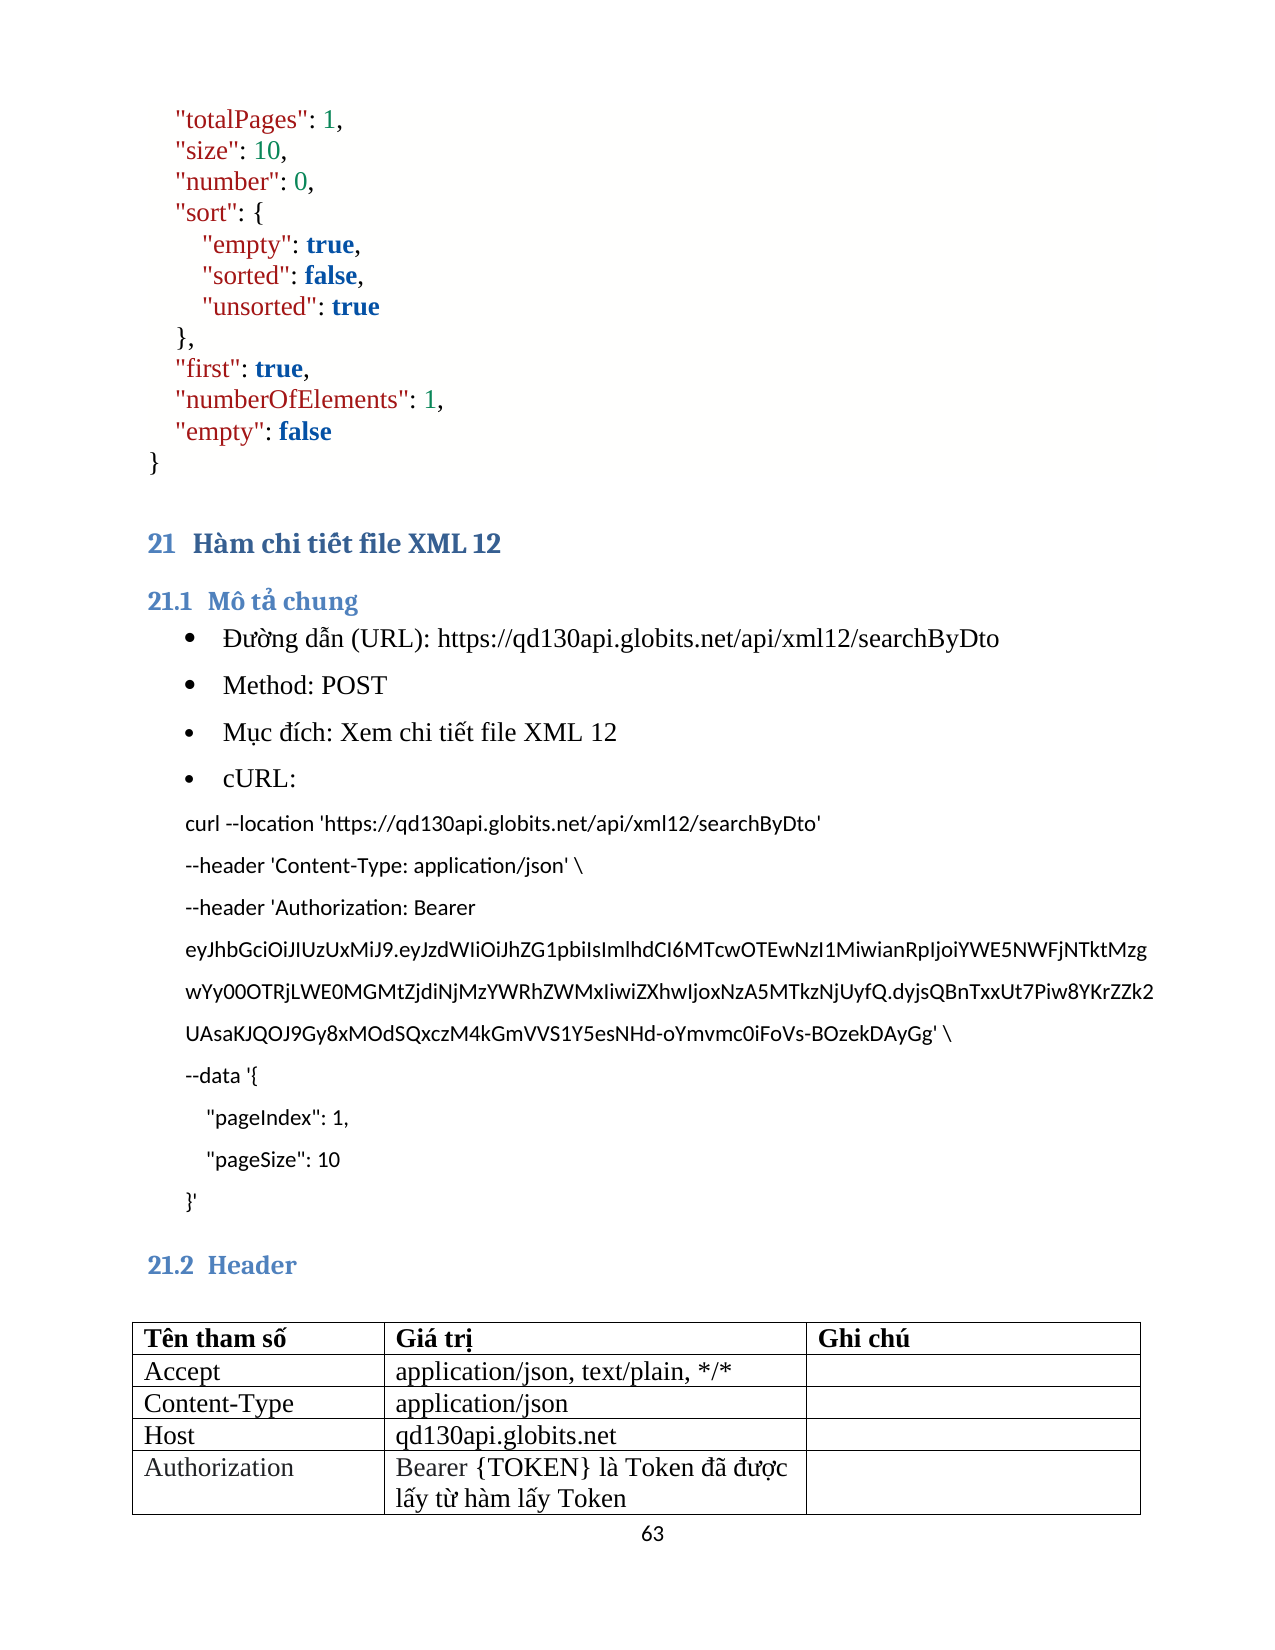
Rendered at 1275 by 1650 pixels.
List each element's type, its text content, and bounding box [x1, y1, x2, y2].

list Đường dẫn (URL): https://qd130api.globits.net/api/xml12/searchByDto [185, 622, 1157, 653]
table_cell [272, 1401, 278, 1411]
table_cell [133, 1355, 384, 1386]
subtitle Hàm chi tiết file XML 12 [148, 527, 1157, 560]
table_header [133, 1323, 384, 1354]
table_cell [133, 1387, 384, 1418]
list cURL: [185, 762, 1157, 793]
list --data '{ [185, 1061, 1157, 1089]
list "pageSize": 10 [185, 1145, 1157, 1173]
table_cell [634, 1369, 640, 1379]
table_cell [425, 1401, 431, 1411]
list "pageIndex": 1, [185, 1103, 1157, 1131]
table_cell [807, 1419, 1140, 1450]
text } [148, 446, 1157, 477]
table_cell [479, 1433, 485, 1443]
text "totalPages": 1, [148, 103, 1157, 134]
text "number": 0, [148, 165, 1157, 197]
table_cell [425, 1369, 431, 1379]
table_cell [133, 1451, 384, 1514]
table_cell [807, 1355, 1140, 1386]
text "first": true, [148, 352, 1157, 383]
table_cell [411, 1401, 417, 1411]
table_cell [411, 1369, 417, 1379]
text "size": 10, [148, 134, 1157, 165]
subtitle Header [148, 1250, 1157, 1281]
list --header 'Content-Type: application/json' \ [185, 851, 1157, 879]
list }' [185, 1187, 1157, 1215]
list --header 'Authorization: Bearer eyJhbGciOiJIUzUxMiJ9.eyJzdWIiOiJhZG1pbiIsImlhdCI6MTcwOTEwNzI1MiwianRpIjoiYWE5NWFjNTktMzgwYy00OTRjLWE0MGMtZjdiNjMzYWRhZWMxIiwiZXhwIjoxNzA5MTkzNjUyfQ.dyjsQBnTxxUt7Piw8YKrZZk2UAsaKJQOJ9Gy8xMOdSQxczM4kGmVVS1Y5esNHd-oYmvmc0iFoVs-BOzekDAyGg' \ [185, 893, 1157, 1047]
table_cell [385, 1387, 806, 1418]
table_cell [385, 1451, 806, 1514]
list curl --location 'https://qd130api.globits.net/api/xml12/searchByDto' [185, 809, 1157, 837]
text "empty": false [148, 414, 1157, 446]
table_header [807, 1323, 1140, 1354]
text "empty": true, [148, 228, 1157, 259]
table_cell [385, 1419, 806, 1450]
subtitle Mô tả chung [148, 586, 1157, 617]
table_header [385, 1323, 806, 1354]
text "sort": { [148, 197, 1157, 228]
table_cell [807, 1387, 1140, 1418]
text "numberOfElements": 1, [148, 383, 1157, 414]
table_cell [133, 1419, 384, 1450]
list Mục đích: Xem chi tiết file XML 12 [185, 716, 1157, 747]
text "sorted": false, [148, 259, 1157, 290]
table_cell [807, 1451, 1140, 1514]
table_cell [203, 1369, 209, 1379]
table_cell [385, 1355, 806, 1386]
text "unsorted": true [148, 290, 1157, 321]
list Method: POST [185, 669, 1157, 700]
text }, [148, 321, 1157, 352]
